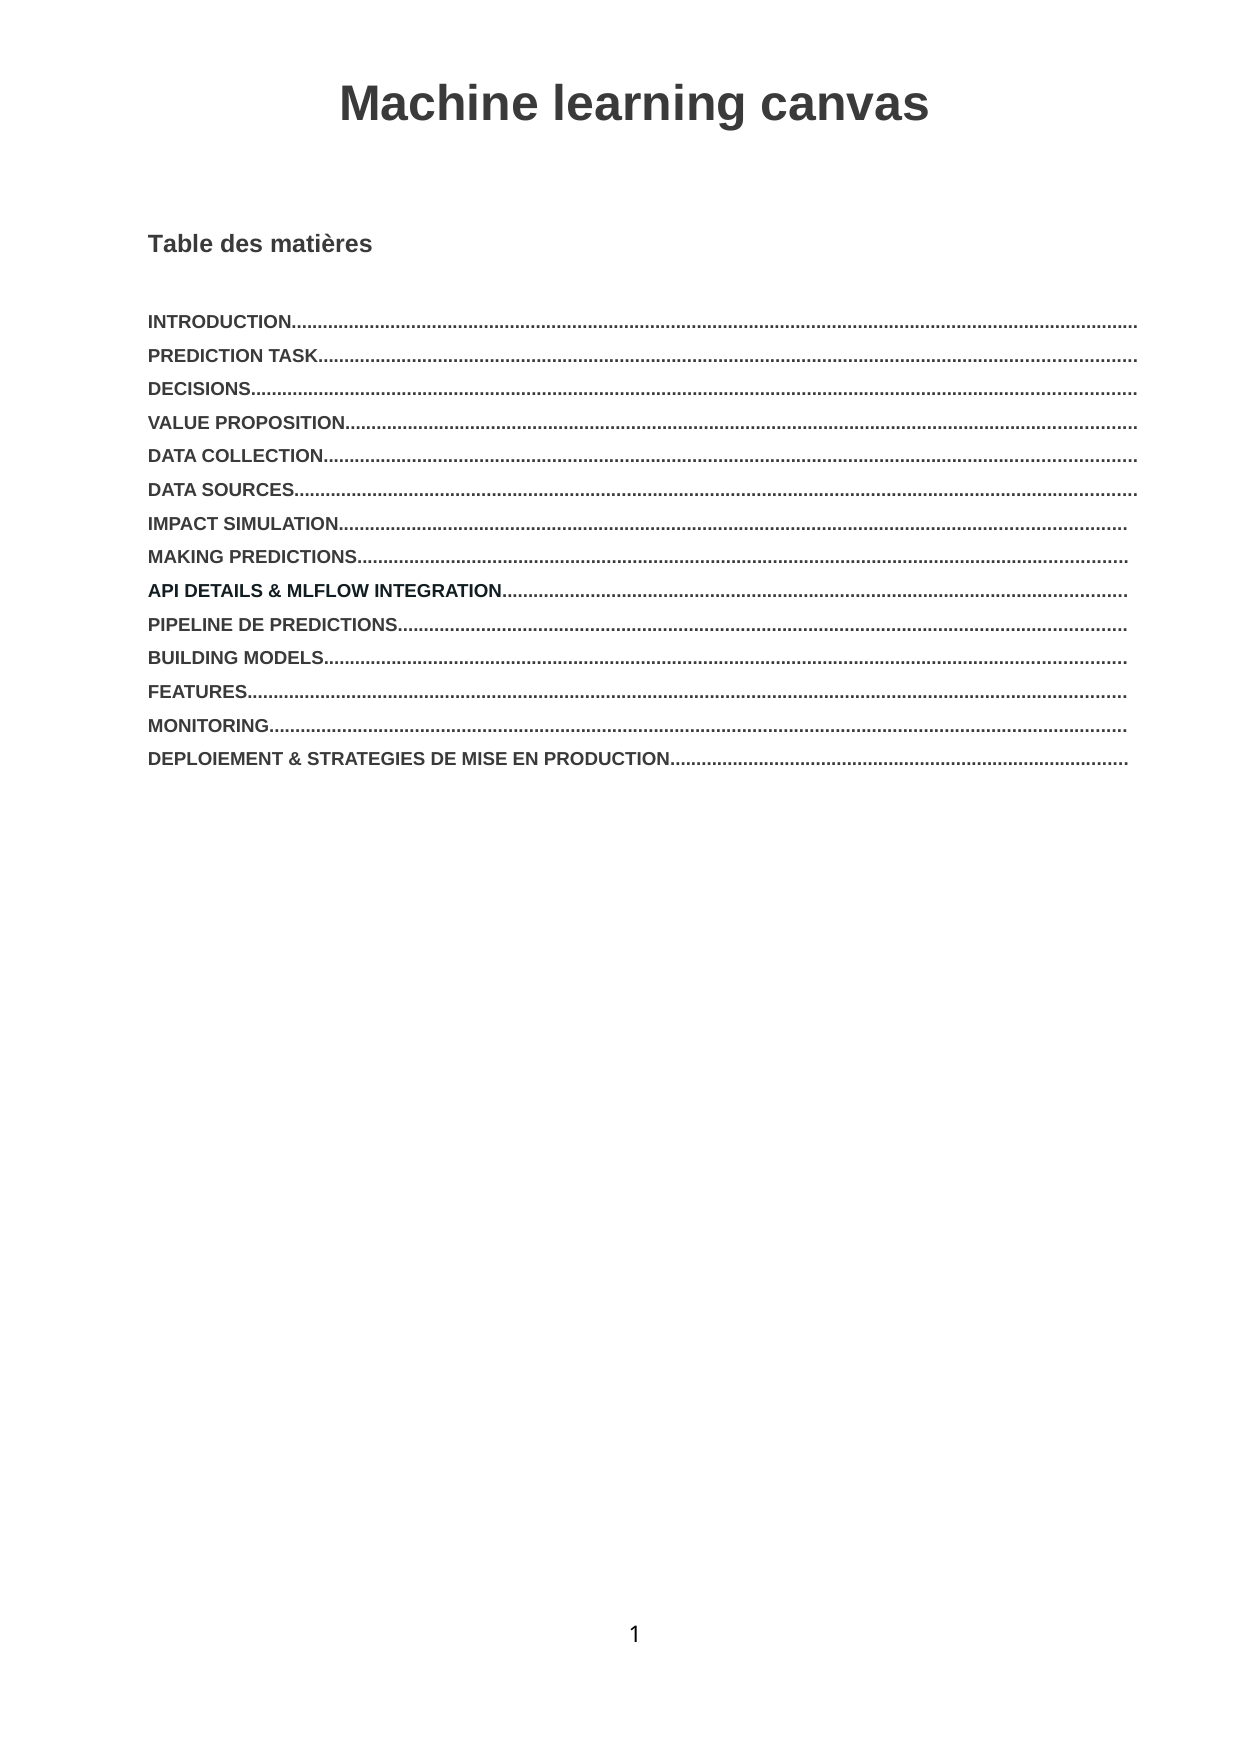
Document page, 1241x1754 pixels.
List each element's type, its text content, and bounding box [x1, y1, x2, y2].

text Machine learning canvas [148, 74, 1122, 131]
